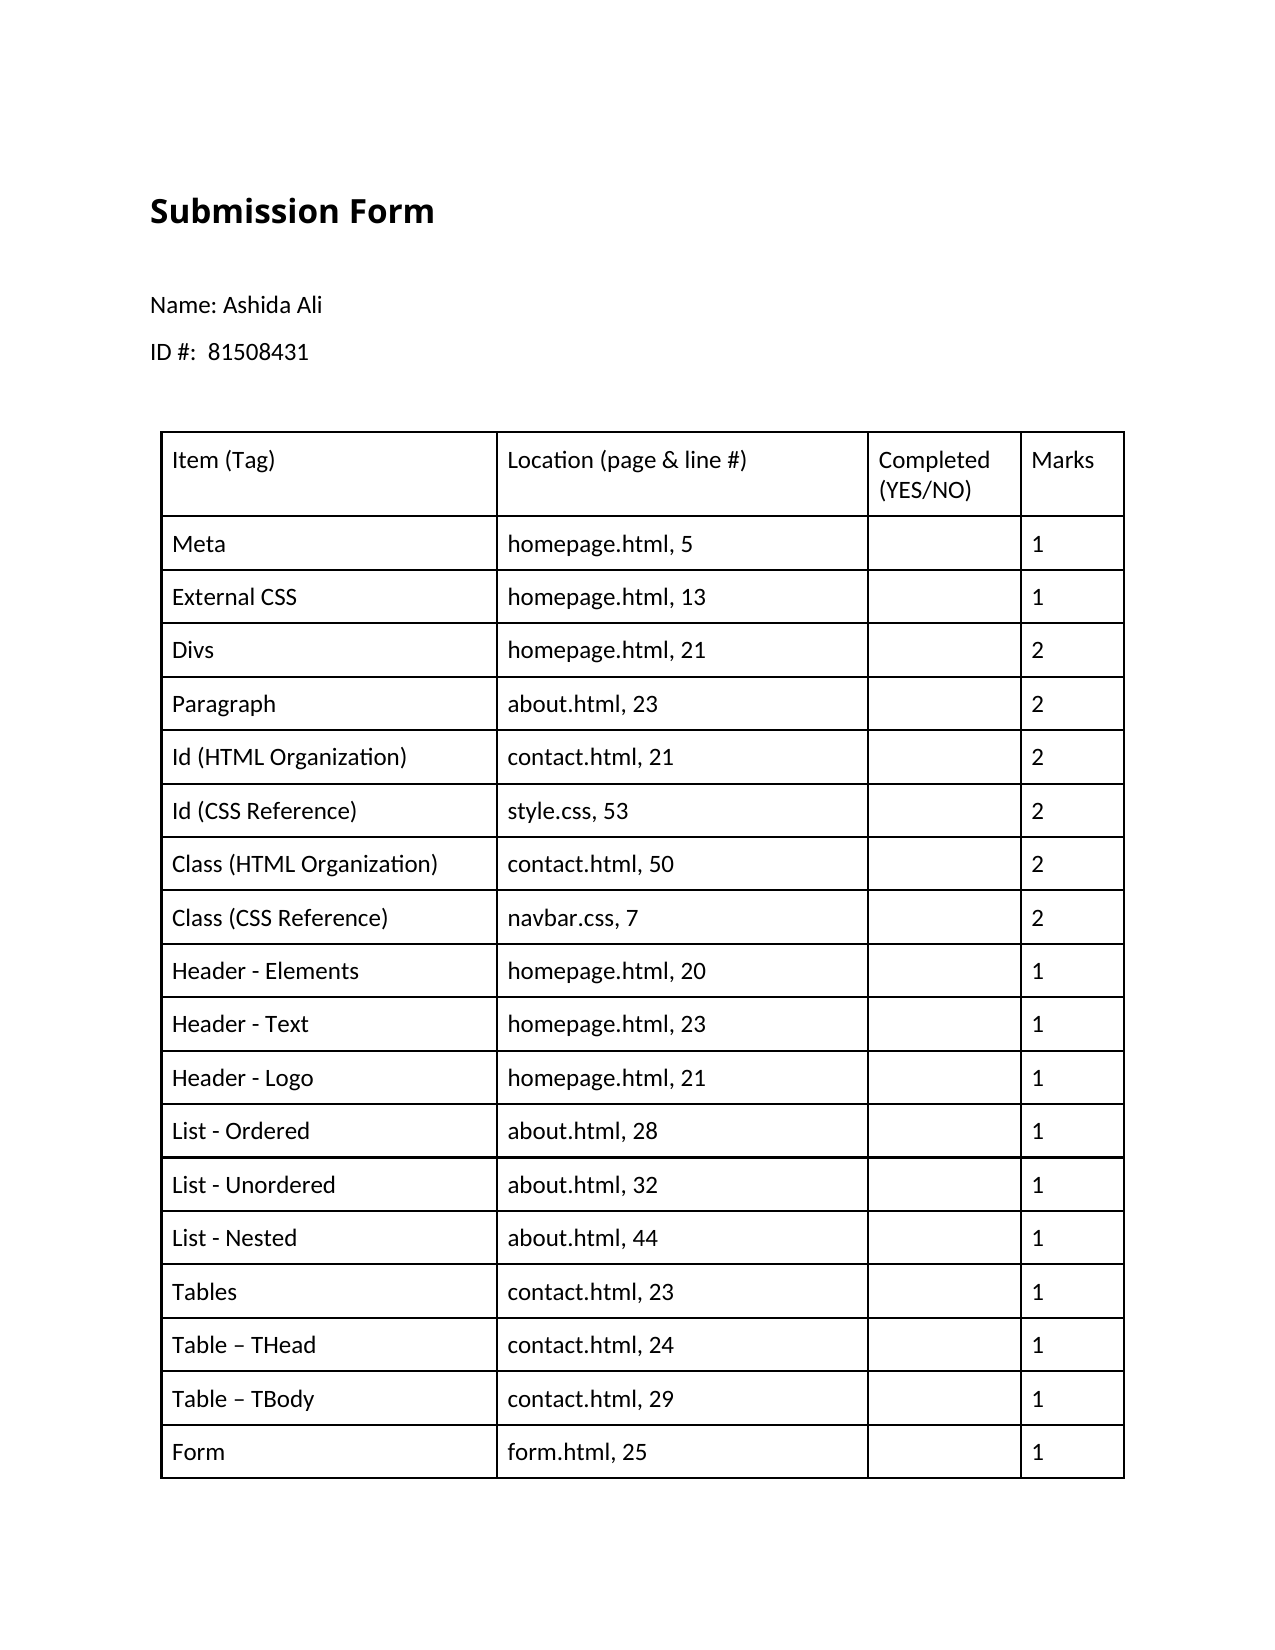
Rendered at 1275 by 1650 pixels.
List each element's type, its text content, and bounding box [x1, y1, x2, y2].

table_cell [869, 1105, 1020, 1156]
table_cell [869, 731, 1020, 782]
table_cell contact.html, 23 [498, 1265, 867, 1317]
table_cell [869, 1265, 1020, 1317]
table_cell [869, 891, 1020, 943]
table_cell Class (HTML Organization) [163, 838, 496, 889]
table_cell [869, 998, 1020, 1049]
subtitle Submission Form [150, 187, 1125, 233]
table_cell contact.html, 50 [498, 838, 867, 889]
table_header Item (Tag) [163, 433, 496, 515]
table_cell [869, 838, 1020, 889]
table_header Completed (YES/NO) [869, 433, 1020, 515]
table_cell Header - Text [163, 998, 496, 1049]
table_cell 1 [1022, 517, 1123, 569]
text ID #: 81508431 [150, 336, 1125, 367]
table_cell 2 [1022, 785, 1123, 836]
text Name: Ashida Ali [150, 289, 1125, 319]
table_cell 1 [1022, 1372, 1123, 1424]
table_cell [869, 945, 1020, 996]
table_cell [869, 571, 1020, 622]
table_cell [869, 1052, 1020, 1103]
table_cell 1 [1022, 998, 1123, 1049]
table_cell homepage.html, 23 [498, 998, 867, 1049]
table_cell 1 [1022, 1052, 1123, 1103]
table_cell 1 [1022, 1159, 1123, 1210]
table_cell about.html, 32 [498, 1159, 867, 1210]
table_cell 2 [1022, 731, 1123, 782]
table_cell 1 [1022, 1212, 1123, 1263]
table_cell 2 [1022, 678, 1123, 729]
table_cell 2 [1022, 891, 1123, 943]
table_cell [869, 678, 1020, 729]
table_cell homepage.html, 5 [498, 517, 867, 569]
table_cell List - Nested [163, 1212, 496, 1263]
table_cell contact.html, 24 [498, 1319, 867, 1370]
table_cell [869, 785, 1020, 836]
table_cell about.html, 44 [498, 1212, 867, 1263]
table_cell [869, 1159, 1020, 1210]
table_cell Id (HTML Organization) [163, 731, 496, 782]
table_cell [869, 1372, 1020, 1424]
table_cell List - Ordered [163, 1105, 496, 1156]
table_cell homepage.html, 21 [498, 624, 867, 676]
table_cell [869, 624, 1020, 676]
table_cell [869, 517, 1020, 569]
table_cell 1 [1022, 571, 1123, 622]
table_cell style.css, 53 [498, 785, 867, 836]
table_cell 2 [1022, 624, 1123, 676]
table_cell 1 [1022, 1426, 1123, 1477]
table_cell List - Unordered [163, 1159, 496, 1210]
table_cell Id (CSS Reference) [163, 785, 496, 836]
table_cell Class (CSS Reference) [163, 891, 496, 943]
table_cell External CSS [163, 571, 496, 622]
table_cell [869, 1212, 1020, 1263]
table_cell Meta [163, 517, 496, 569]
table_cell Header - Logo [163, 1052, 496, 1103]
table_header Marks [1022, 433, 1123, 515]
table_header Location (page & line #) [498, 433, 867, 515]
table_cell 1 [1022, 1265, 1123, 1317]
table_cell 1 [1022, 945, 1123, 996]
table_cell [869, 1426, 1020, 1477]
table_cell Paragraph [163, 678, 496, 729]
table_cell 1 [1022, 1105, 1123, 1156]
table_cell Header - Elements [163, 945, 496, 996]
table_cell 2 [1022, 838, 1123, 889]
table_cell Table – TBody [163, 1372, 496, 1424]
table_cell contact.html, 21 [498, 731, 867, 782]
table_cell [869, 1319, 1020, 1370]
table_cell homepage.html, 21 [498, 1052, 867, 1103]
table_cell navbar.css, 7 [498, 891, 867, 943]
table_cell Form [163, 1426, 496, 1477]
table_cell homepage.html, 13 [498, 571, 867, 622]
table_cell form.html, 25 [498, 1426, 867, 1477]
table_cell Divs [163, 624, 496, 676]
table_cell 1 [1022, 1319, 1123, 1370]
table_cell contact.html, 29 [498, 1372, 867, 1424]
table_cell about.html, 28 [498, 1105, 867, 1156]
table_cell Tables [163, 1265, 496, 1317]
table_cell Table – THead [163, 1319, 496, 1370]
table_cell about.html, 23 [498, 678, 867, 729]
table_cell homepage.html, 20 [498, 945, 867, 996]
